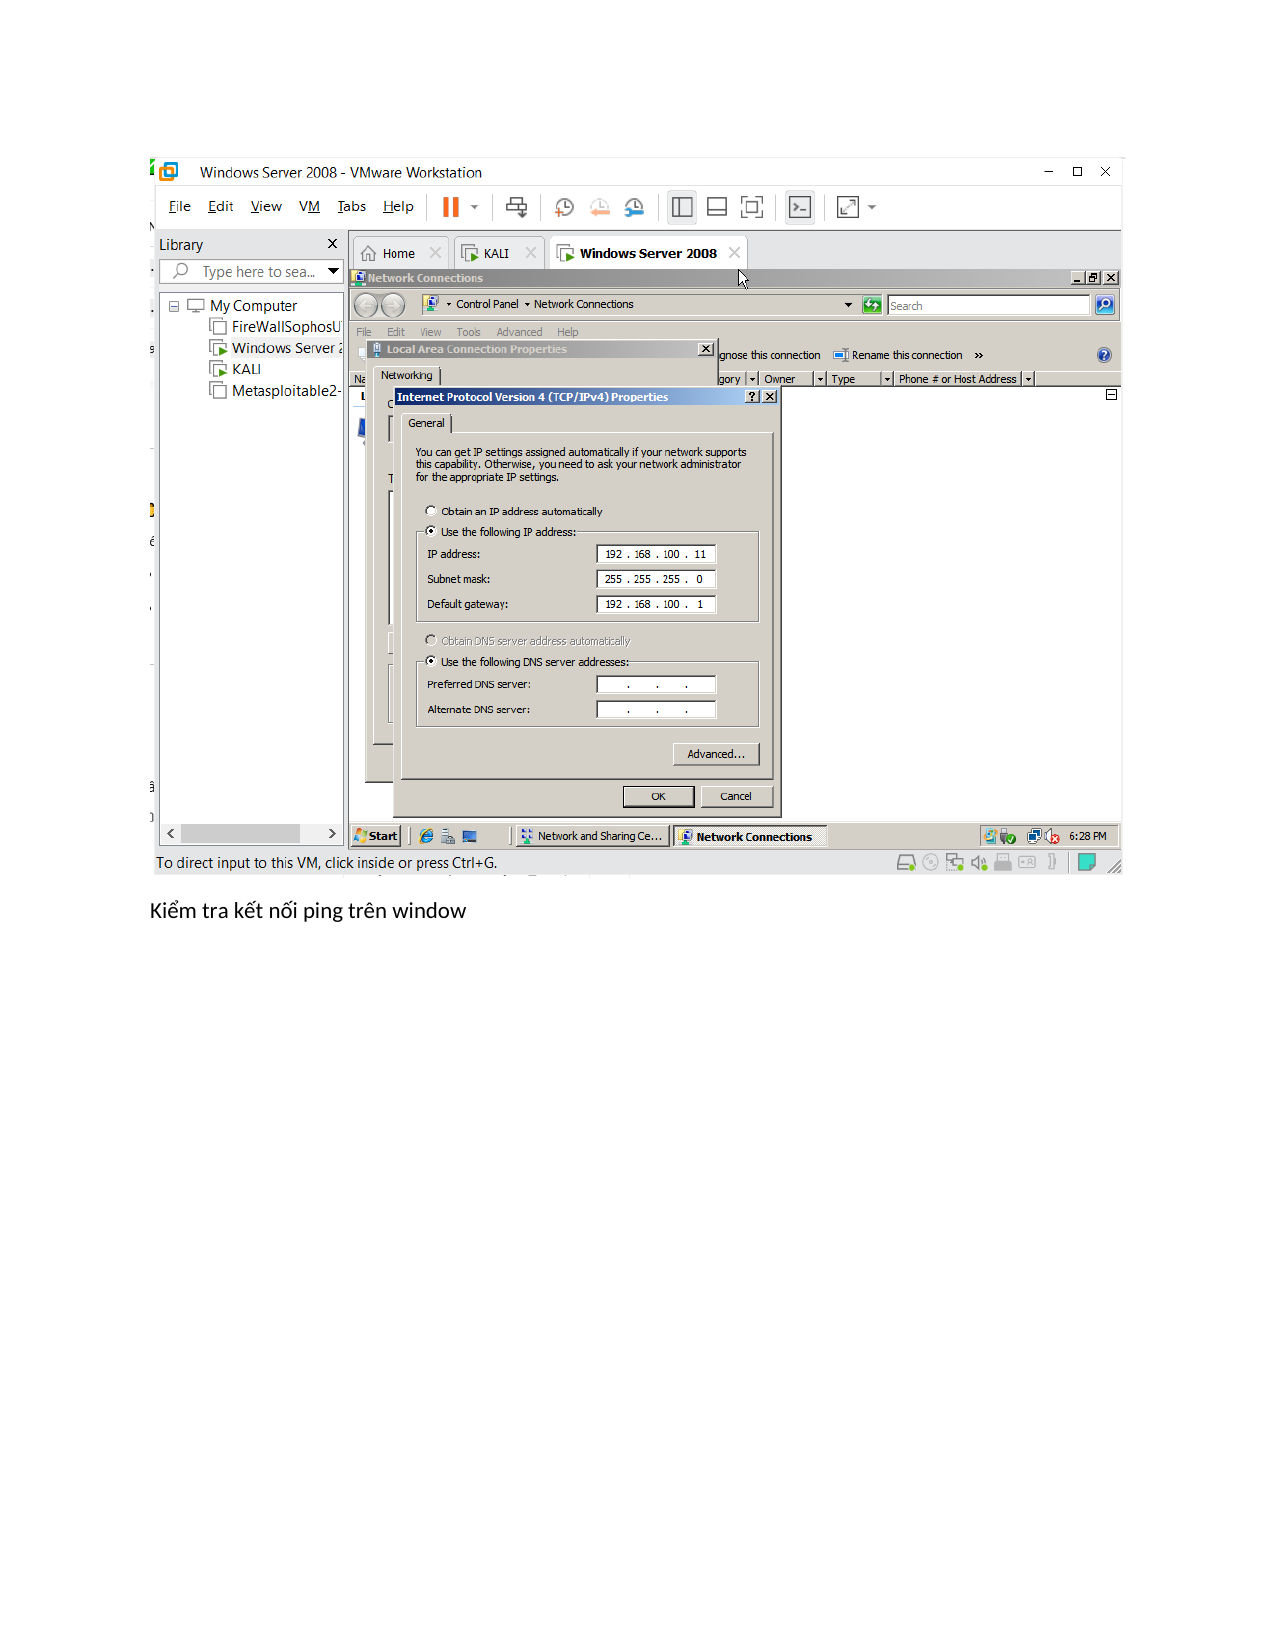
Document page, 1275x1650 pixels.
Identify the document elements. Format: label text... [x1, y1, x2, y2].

picture [150, 150, 1125, 878]
text Kiểm tra kết nối ping trên window [150, 896, 1125, 924]
